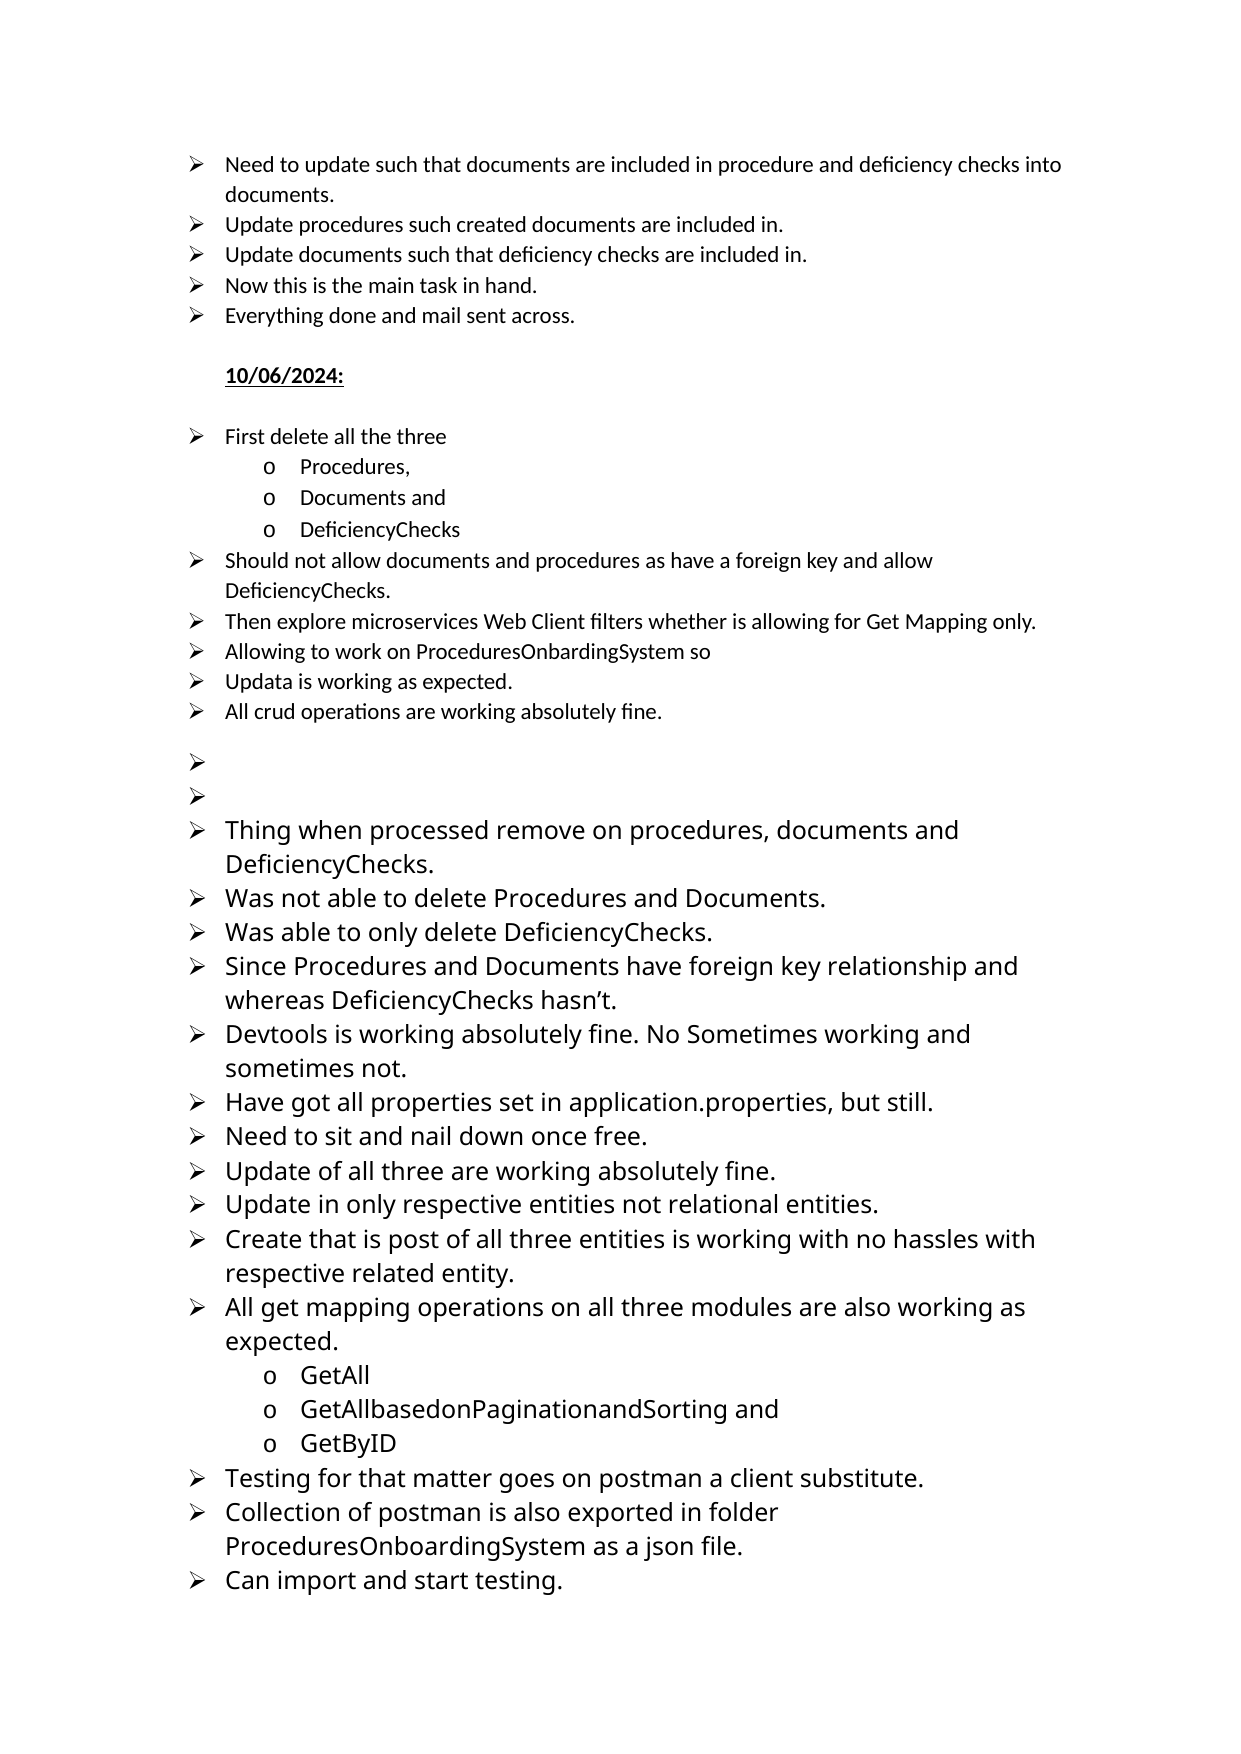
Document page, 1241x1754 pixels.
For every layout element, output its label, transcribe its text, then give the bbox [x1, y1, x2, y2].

list Updata is working as expected. [187, 667, 1090, 695]
list 10/06/2024: [225, 361, 1090, 389]
list Since Procedures and Documents have foreign key relationship and whereas DeficiencyChecks hasn’t. [187, 949, 1090, 1017]
list First delete all the three [187, 422, 1090, 450]
list Need to sit and nail down once free. [187, 1119, 1090, 1153]
list DeficiencyChecks [262, 515, 1090, 544]
list Now this is the main task in hand. [187, 271, 1090, 299]
list Testing for that matter goes on postman a client substitute. [187, 1460, 1090, 1494]
list GetByID [262, 1426, 1090, 1460]
list Update procedures such created documents are included in. [187, 210, 1090, 238]
list Update documents such that deficiency checks are included in. [187, 241, 1090, 269]
list Have got all properties set in application.properties, but still. [187, 1085, 1090, 1119]
list Was able to only delete DeficiencyChecks. [187, 915, 1090, 949]
list Allowing to work on ProceduresOnbardingSystem so [187, 637, 1090, 665]
list Was not able to delete Procedures and Documents. [187, 881, 1090, 915]
list All get mapping operations on all three modules are also working as expected. [187, 1289, 1090, 1357]
list GetAllbasedonPaginationandSorting and [262, 1392, 1090, 1426]
list Create that is post of all three entities is working with no hassles with respective related entity. [187, 1221, 1090, 1289]
list Collection of postman is also exported in folder ProceduresOnboardingSystem as a json file. [187, 1494, 1090, 1562]
list Update of all three are working absolutely fine. [187, 1153, 1090, 1187]
list Procedures, [262, 452, 1090, 481]
list Then explore microservices Web Client filters whether is allowing for Get Mapping only. [187, 607, 1090, 635]
list Documents and [262, 483, 1090, 513]
list Need to update such that documents are included in procedure and deficiency checks into documents. [187, 150, 1090, 208]
list GetAll [262, 1357, 1090, 1392]
list Update in only respective entities not relational entities. [187, 1187, 1090, 1221]
list Can import and start testing. [187, 1562, 1090, 1597]
list Devtools is working absolutely fine. No Sometimes working and sometimes not. [187, 1017, 1090, 1085]
list Thing when processed remove on procedures, documents and DeficiencyChecks. [187, 812, 1090, 881]
list All crud operations are working absolutely fine. [187, 697, 1090, 726]
list Everything done and mail sent across. [187, 301, 1090, 329]
list Should not allow documents and procedures as have a foreign key and allow DeficiencyChecks. [187, 546, 1090, 605]
